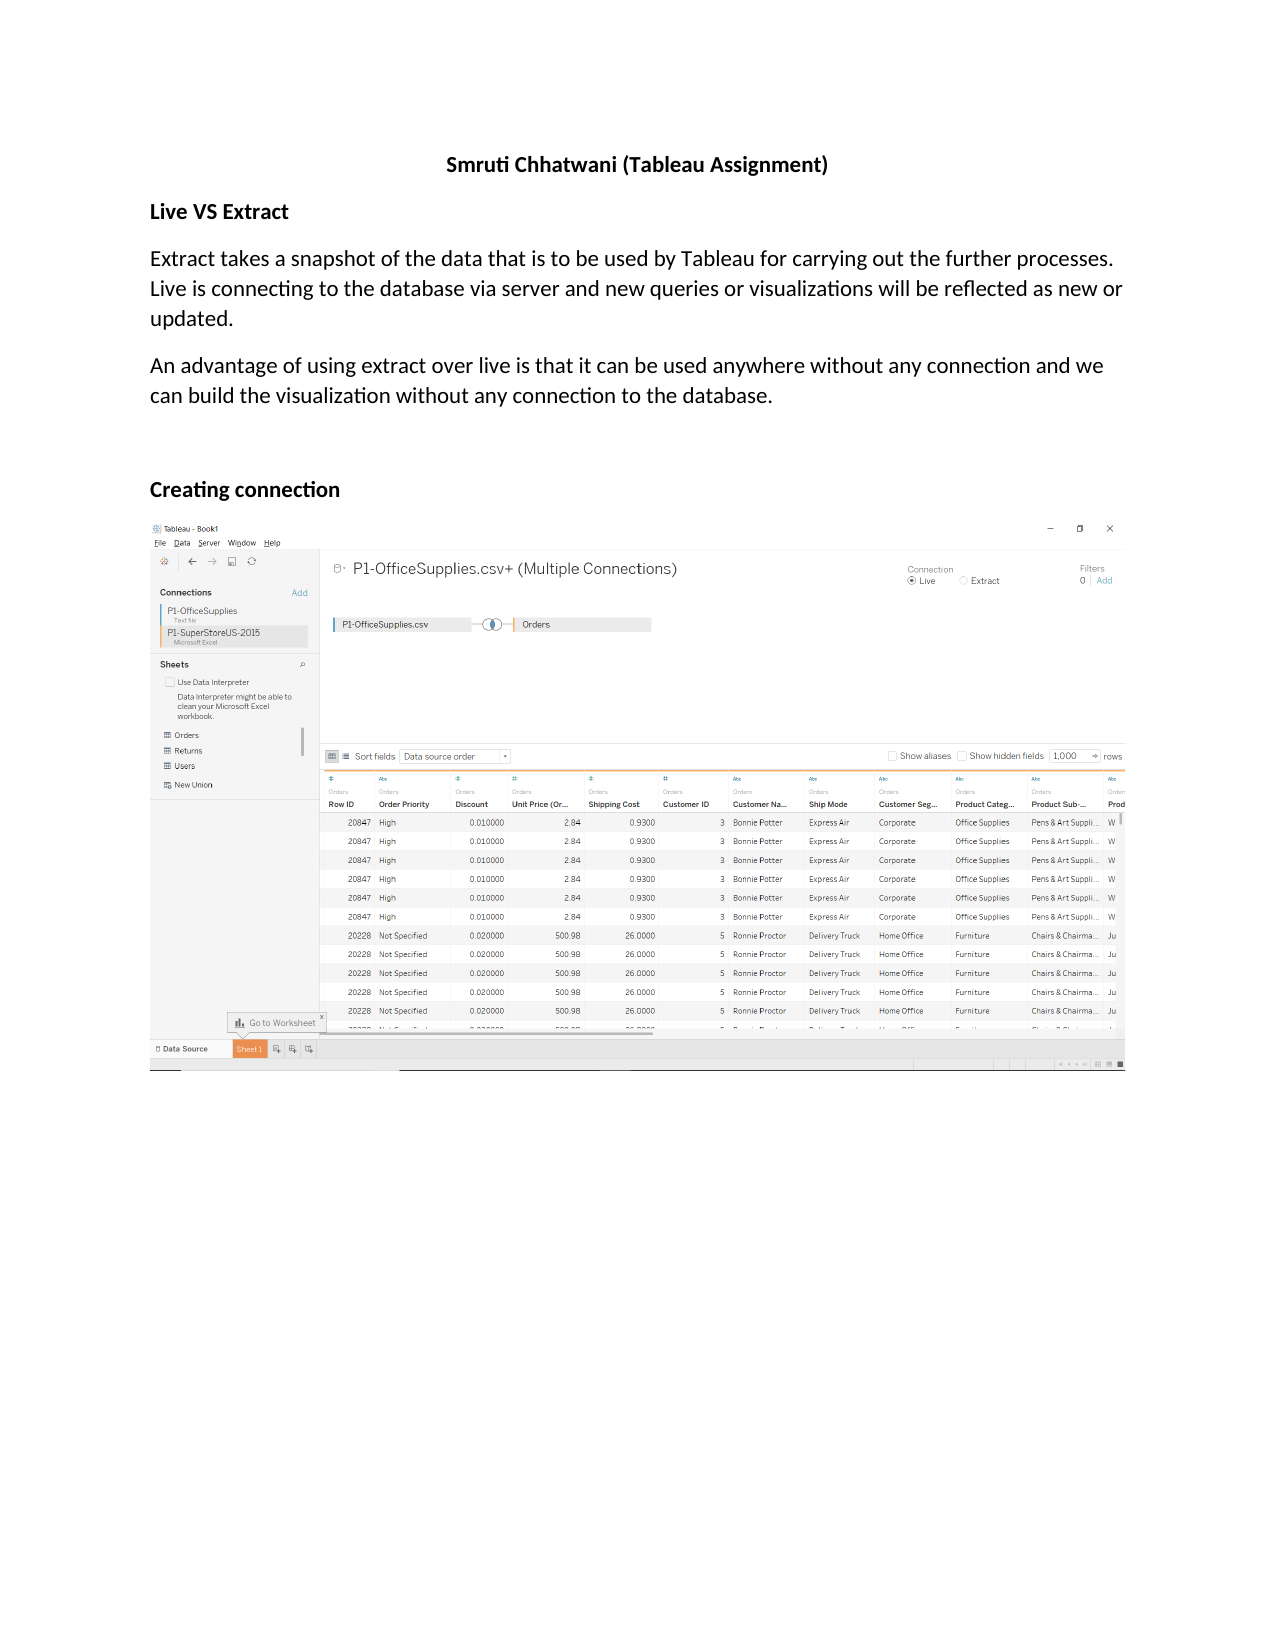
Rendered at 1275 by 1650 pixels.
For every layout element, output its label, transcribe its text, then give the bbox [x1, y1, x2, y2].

text Extract takes a snapshot of the data that is to be used by Tableau for carrying out the further processes. Live is connecting to the database via server and new queries or visualizations will be reflected as new or updated. [150, 244, 1125, 332]
text An advantage of using extract over live is that it can be used anywhere without any connection and we can build the visualization without any connection to the database. [150, 351, 1125, 409]
text Smruti Chhatwani (Tableau Assignment) [150, 150, 1125, 178]
text Creating connection [150, 475, 1125, 503]
text Live VS Extract [150, 197, 1125, 225]
picture [150, 521, 1125, 1071]
